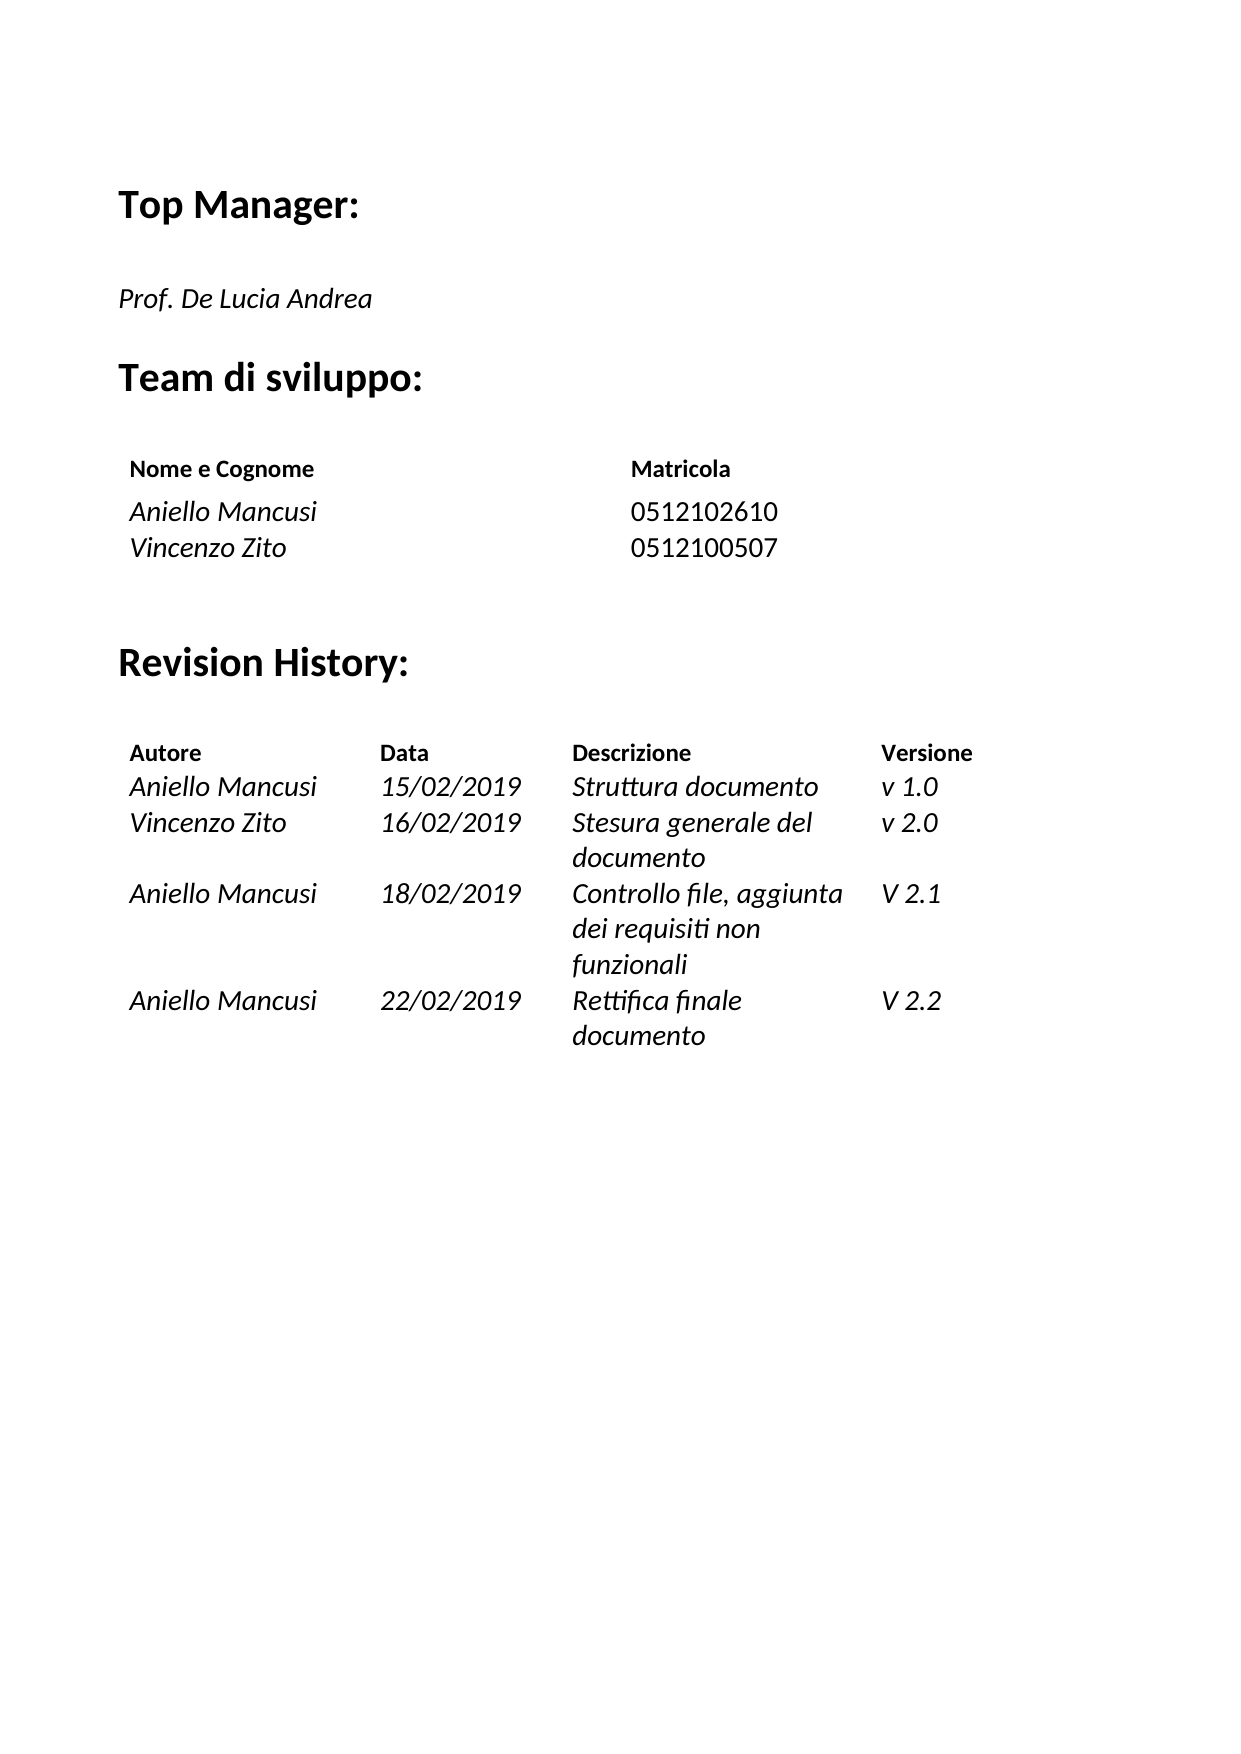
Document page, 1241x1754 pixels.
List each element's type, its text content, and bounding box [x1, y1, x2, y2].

text Team di sviluppo: [118, 351, 1122, 402]
table_cell Controllo file, aggiunta dei requisiti non funzionali [561, 875, 870, 982]
table_cell 15/02/2019 [369, 768, 561, 804]
table_header Data [369, 738, 561, 768]
table_cell 0512100507 [619, 529, 1120, 565]
table_cell 22/02/2019 [369, 982, 561, 1053]
table_cell Rettifica finale documento [561, 982, 870, 1053]
table_cell Aniello Mancusi [118, 494, 619, 529]
table_header Autore [118, 738, 369, 768]
table_cell Stesura generale del documento [561, 804, 870, 875]
table_header Matricola [619, 453, 1120, 493]
table_cell V 2.1 [870, 875, 1120, 982]
table_cell Vincenzo Zito [118, 804, 369, 875]
table_header Nome e Cognome [118, 453, 619, 493]
text Revision History: [118, 636, 1122, 687]
table_cell v 2.0 [870, 804, 1120, 875]
table_header Versione [870, 738, 1120, 768]
table_cell 18/02/2019 [369, 875, 561, 982]
table_cell Aniello Mancusi [118, 982, 369, 1053]
table_cell Struttura documento [561, 768, 870, 804]
table_cell 16/02/2019 [369, 804, 561, 875]
text Prof. De Lucia Andrea [118, 280, 1122, 315]
table_cell Aniello Mancusi [118, 875, 369, 982]
table_cell V 2.2 [870, 982, 1120, 1053]
table_header Descrizione [561, 738, 870, 768]
table_cell 0512102610 [619, 494, 1120, 529]
table_cell v 1.0 [870, 768, 1120, 804]
table_cell Vincenzo Zito [118, 529, 619, 565]
table_cell Aniello Mancusi [118, 768, 369, 804]
text Top Manager: [118, 178, 1122, 229]
